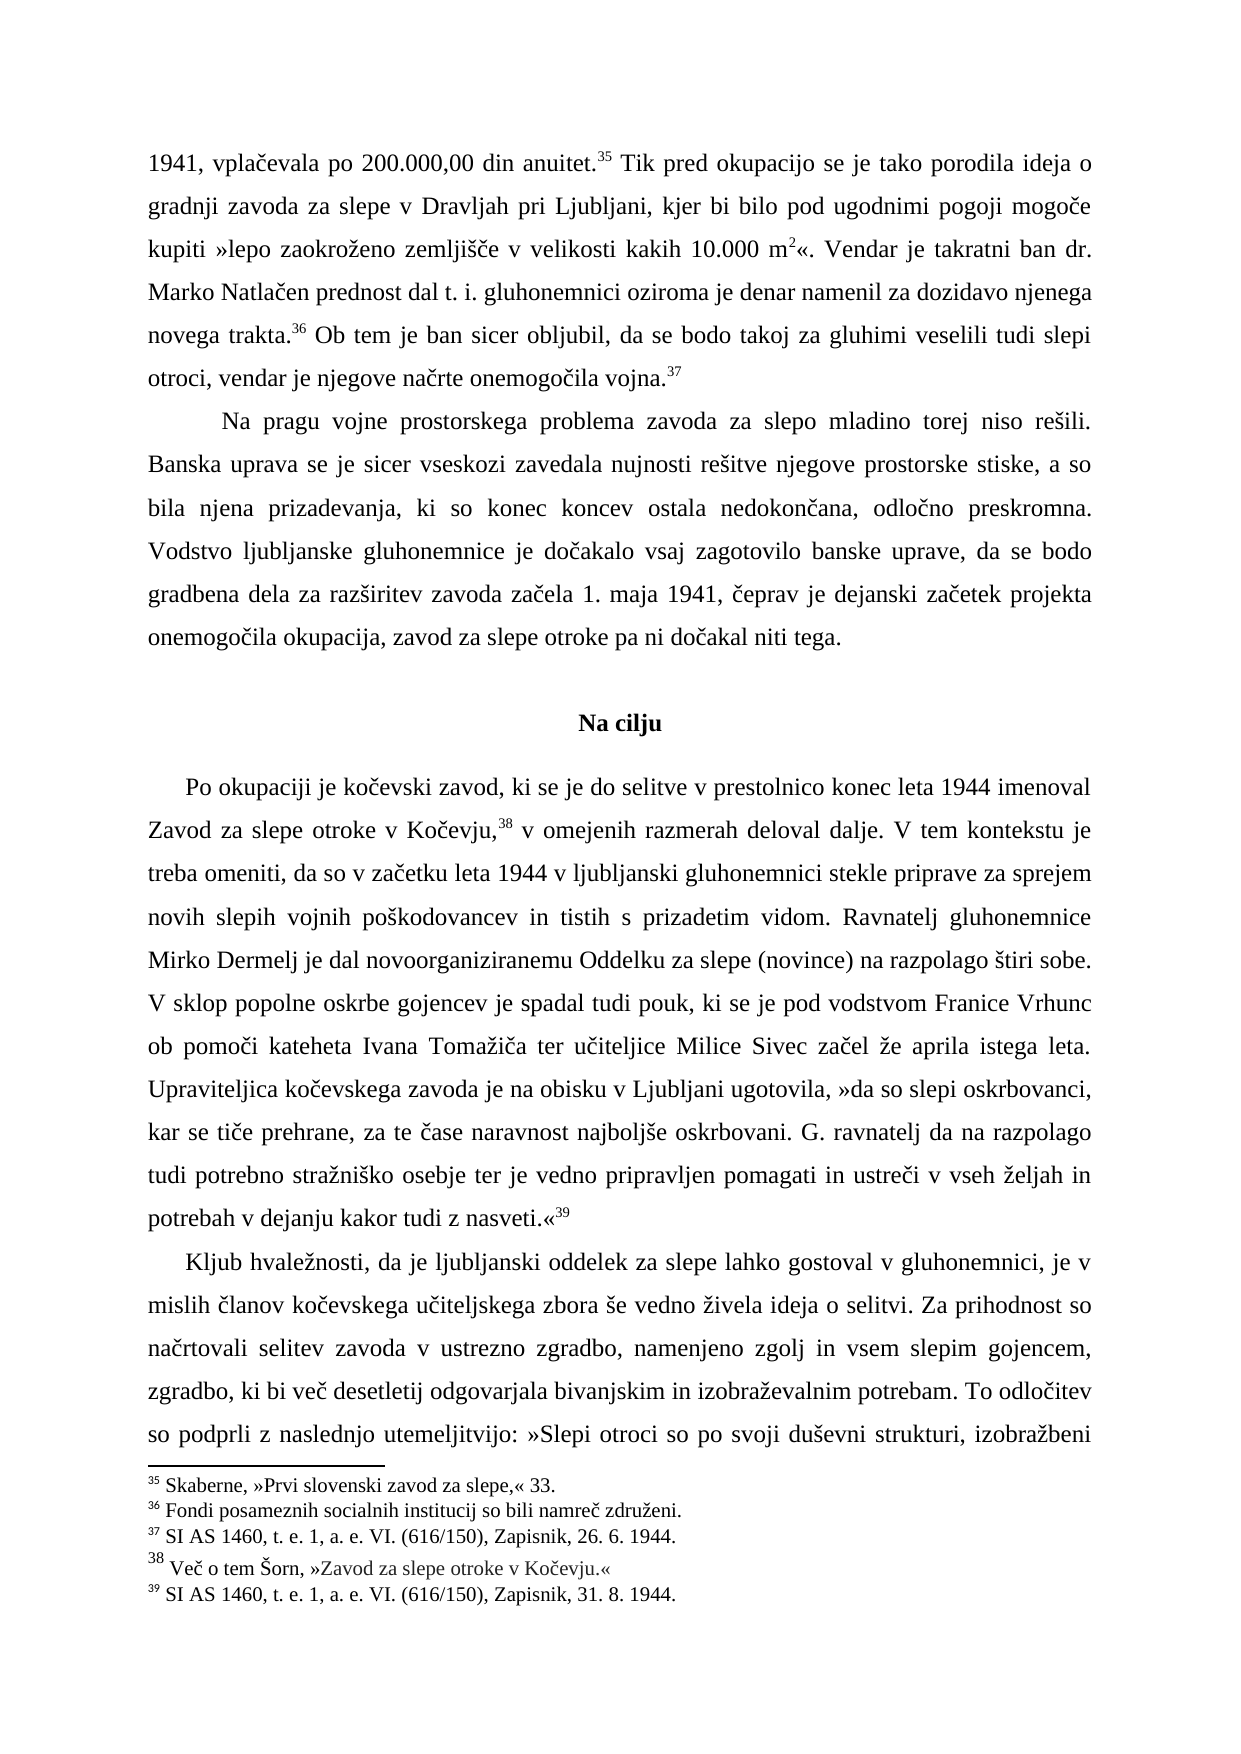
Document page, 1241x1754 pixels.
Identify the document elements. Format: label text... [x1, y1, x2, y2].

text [148, 148, 1093, 392]
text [148, 1247, 1093, 1448]
text Na pragu vojne prostorskega problema zavoda za slepo mladino torej niso rešili. Banska uprava se je sicer vseskozi zavedala nujnosti rešitve njegove prostorske stiske, a so bila njena prizadevanja, ki so konec koncev ostala nedokončana, odločno preskromna. Vodstvo ljubljanske gluhonemnice je dočakalo vsaj zagotovilo banske uprave, da se bodo gradbena dela za razširitev zavoda začela 1. maja 1941, čeprav je dejanski začetek projekta onemogočila okupacija, zavod za slepe otroke pa ni dočakal niti tega. [148, 406, 1093, 651]
text Po okupaciji je kočevski zavod, ki se je do selitve v prestolnico konec leta 1944 imenoval Zavod za slepe otroke v Kočevju, v omejenih razmerah deloval dalje. V tem kontekstu je treba omeniti, da so v začetku leta 1944 v ljubljanski gluhonemnici stekle priprave za sprejem novih slepih vojnih poškodovancev in tistih s prizadetim vidom. Ravnatelj gluhonemnice Mirko Dermelj je dal novoorganiziranemu Oddelku za slepe (novince) na razpolago štiri sobe. V sklop popolne oskrbe gojencev je spadal tudi pouk, ki se je pod vodstvom Franice Vrhunc ob pomoči kateheta Ivana Tomažiča ter učiteljice Milice Sivec začel že aprila istega leta. Upraviteljica kočevskega zavoda je na obisku v Ljubljani ugotovila, »da so slepi oskrbovanci, kar se tiče prehrane, za te čase naravnost najboljše oskrbovani. G. ravnatelj da na razpolago tudi potrebno stražniško osebje ter je vedno pripravljen pomagati in ustreči v vseh željah in potrebah v dejanju kakor tudi z nasveti.« [148, 772, 1093, 1232]
text Na cilju [148, 708, 1093, 737]
